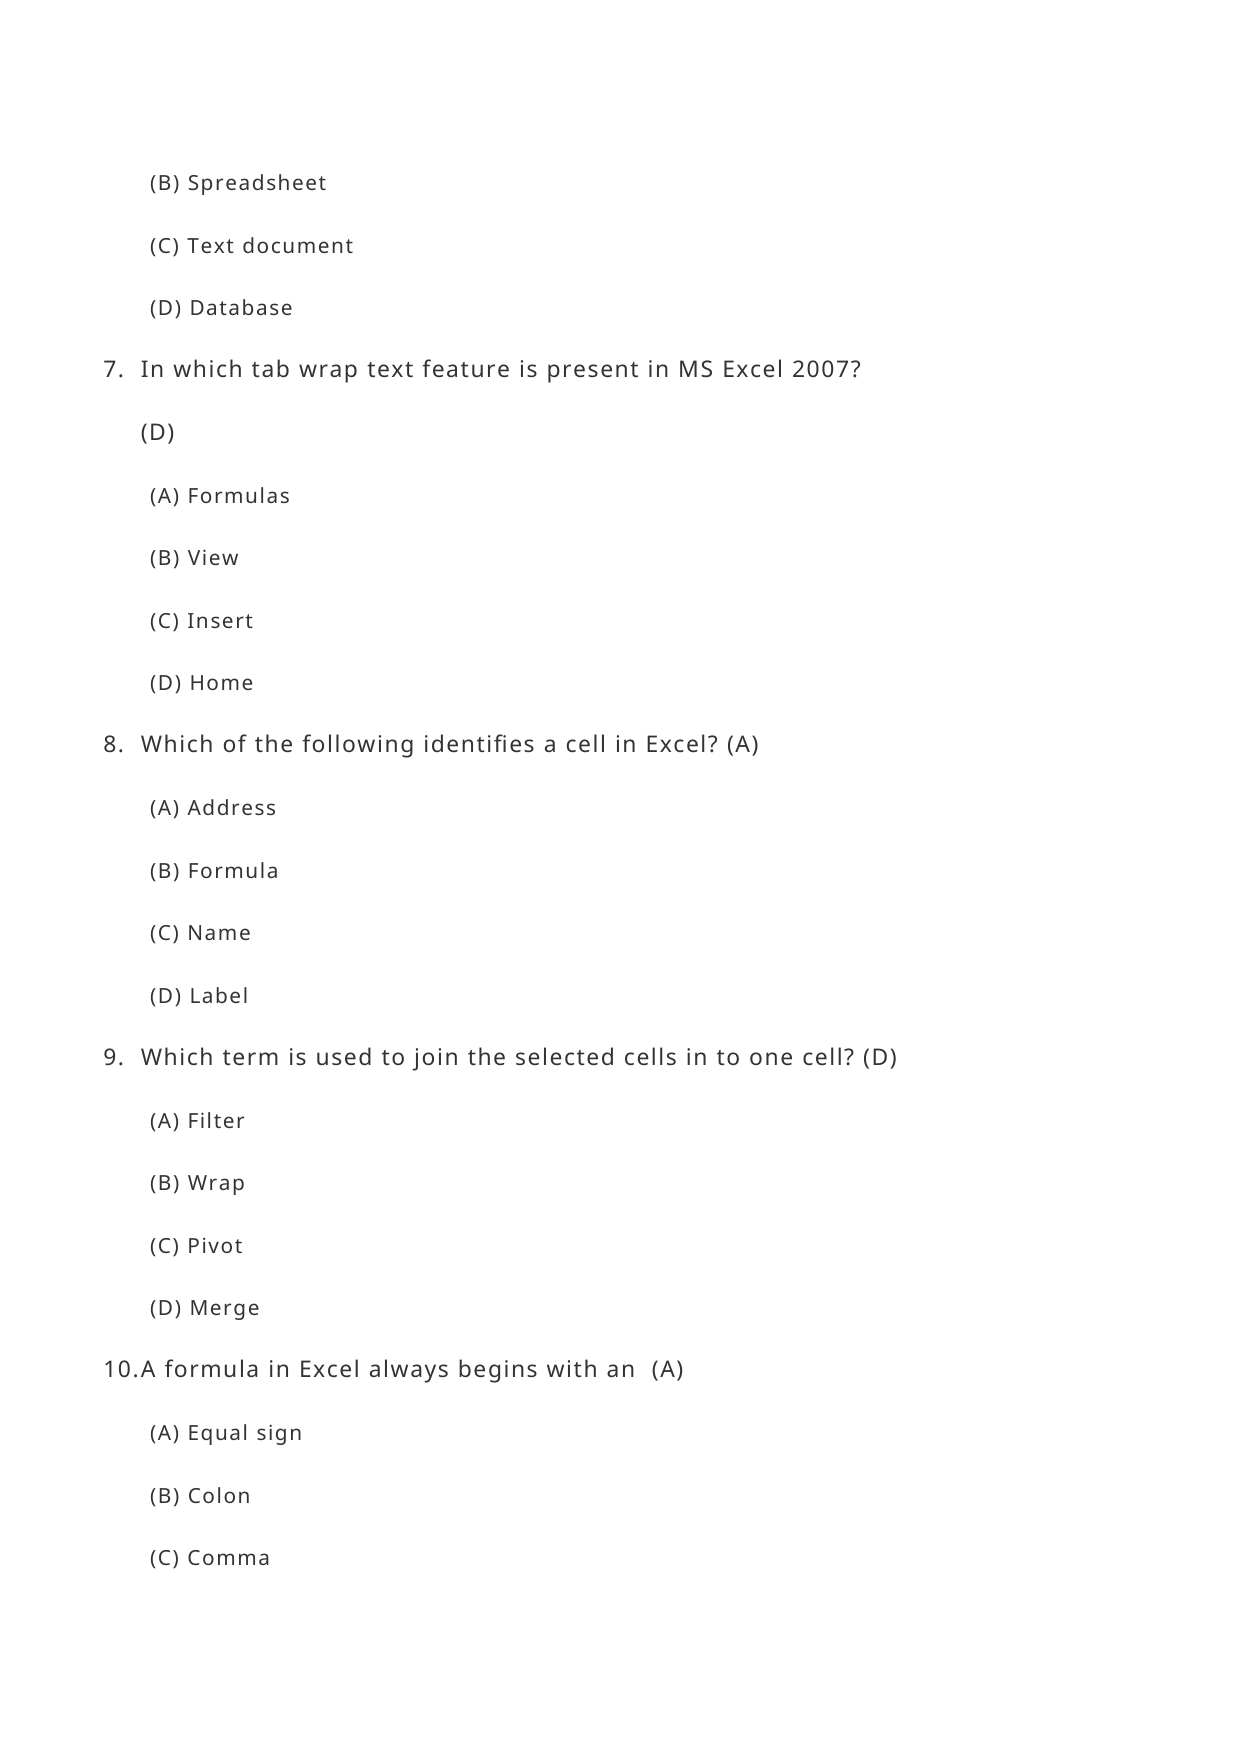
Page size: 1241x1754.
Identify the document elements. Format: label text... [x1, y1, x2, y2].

text (B) Spreadsheet [150, 150, 1090, 197]
text (D) Label [150, 962, 1090, 1009]
text (C) Insert [150, 587, 1090, 634]
text (A) Equal sign [150, 1400, 1090, 1447]
text (C) Name [150, 900, 1090, 947]
text (D) Home [150, 650, 1090, 697]
text (C) Comma [150, 1525, 1090, 1572]
text (C) Pivot [150, 1212, 1090, 1259]
list Which term is used to join the selected cells in to one cell? (D) [103, 1025, 1090, 1072]
text (C) Text document [150, 212, 1090, 259]
text (B) Formula [150, 837, 1090, 884]
text (D) [141, 400, 1090, 447]
text (B) Colon [150, 1462, 1090, 1509]
text (D) Merge [150, 1275, 1090, 1322]
text (A) Address [150, 775, 1090, 822]
list In which tab wrap text feature is present in MS Excel 2007? [103, 337, 1090, 384]
text (A) Formulas [150, 462, 1090, 509]
text (D) Database [150, 275, 1090, 322]
text (B) Wrap [150, 1150, 1090, 1197]
text (B) View [150, 525, 1090, 572]
list Which of the following identifies a cell in Excel? (A) [103, 712, 1090, 759]
text (A) Filter [150, 1087, 1090, 1134]
list A formula in Excel always begins with an (A) [103, 1337, 1090, 1384]
